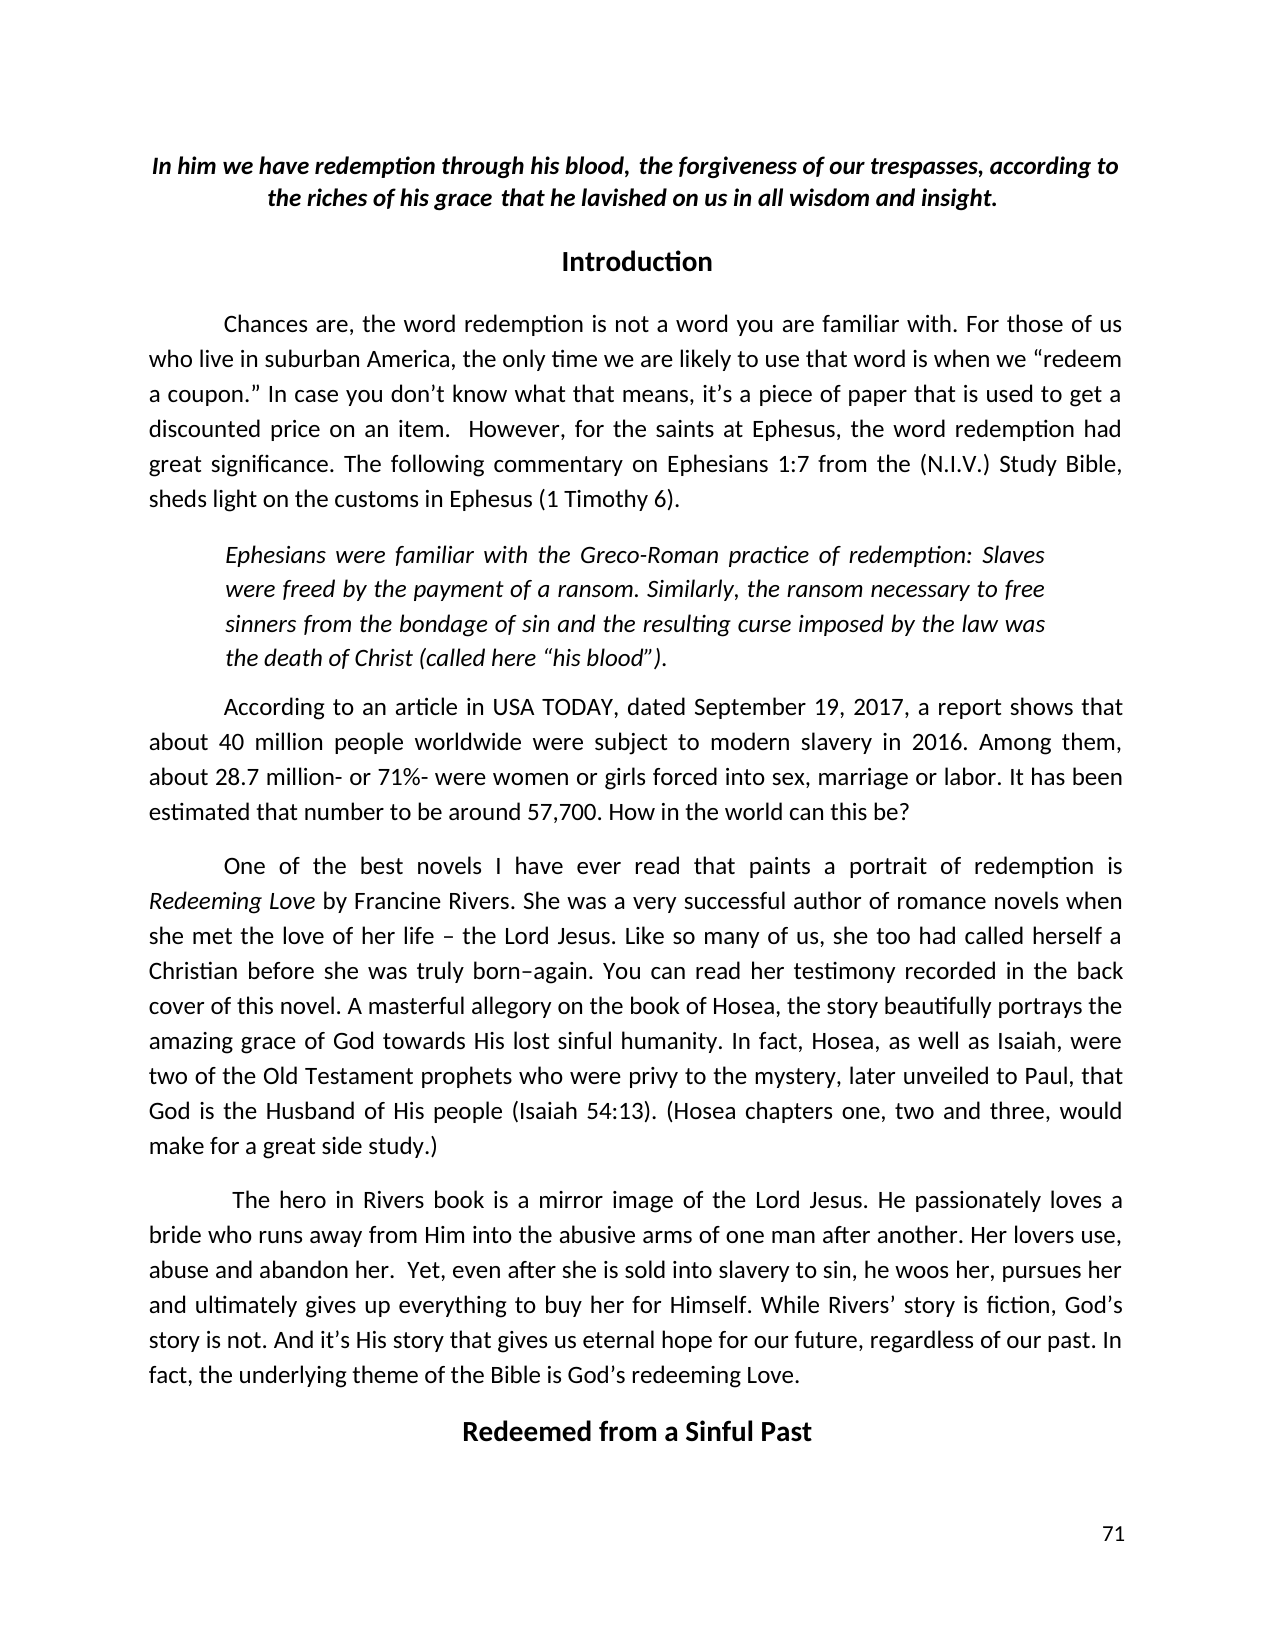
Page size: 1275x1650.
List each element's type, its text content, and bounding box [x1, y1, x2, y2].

text Redeemed from a Sinful Past [150, 1413, 1124, 1449]
text One of the best novels I have ever read that paints a portrait of redemption is Redeeming Love by Francine Rivers. She was a very successful author of romance novels when she met the love of her life – the Lord Jesus. Like so many of us, she too had called herself a Christian before she was truly born–again. You can read her testimony recorded in the back cover of this novel. A masterful allegory on the book of Hosea, the story beautifully portrays the amazing grace of God towards His lost sinful humanity. In fact, Hosea, as well as Isaiah, were two of the Old Testament prophets who were privy to the mystery, later unveiled to Paul, that God is the Husband of His people (Isaiah 54:13). (Hosea chapters one, two and three, would make for a great side study.) [148, 850, 1124, 1161]
text Chances are, the word redemption is not a word you are familiar with. For those of us who live in suburban America, the only time we are likely to use that word is when we “redeem a coupon.” In case you don’t know what that means, it’s a piece of paper that is used to get a discounted price on an item. However, for the saints at Ephesus, the word redemption had great significance. The following commentary on Ephesians 1:7 from the (N.I.V.) Study Bible, sheds light on the customs in Ephesus (1 Timothy 6). [148, 308, 1124, 513]
subtitle Introduction [187, 243, 1087, 279]
text In him we have redemption through his blood, the forgiveness of our trespasses, according to the riches of his grace that he lavished on us in all wisdom and insight. [151, 150, 1122, 212]
text The hero in Rivers book is a mirror image of the Lord Jesus. He passionately loves a bride who runs away from Him into the abusive arms of one man after another. Her lovers use, abuse and abandon her. Yet, even after she is sold into slavery to sin, he woos her, pursues her and ultimately gives up everything to buy her for Himself. While Rivers’ story is fiction, God’s story is not. And it’s His story that gives us eternal hope for our future, regardless of our past. In fact, the underlying theme of the Bible is God’s redeeming Love. [148, 1184, 1124, 1390]
text According to an article in USA TODAY, dated September 19, 2017, a report shows that about 40 million people worldwide were subject to modern slavery in 2016. Among them, about 28.7 million- or 71%- were women or girls forced into sex, marriage or labor. It has been estimated that number to be around 57,700. How in the world can this be? [148, 691, 1124, 827]
text Ephesians were familiar with the Greco-Roman practice of redemption: Slaves were freed by the payment of a ransom. Similarly, the ransom necessary to free sinners from the bondage of sin and the resulting curse imposed by the law was the death of Christ (called here “his blood”). [225, 539, 1049, 673]
